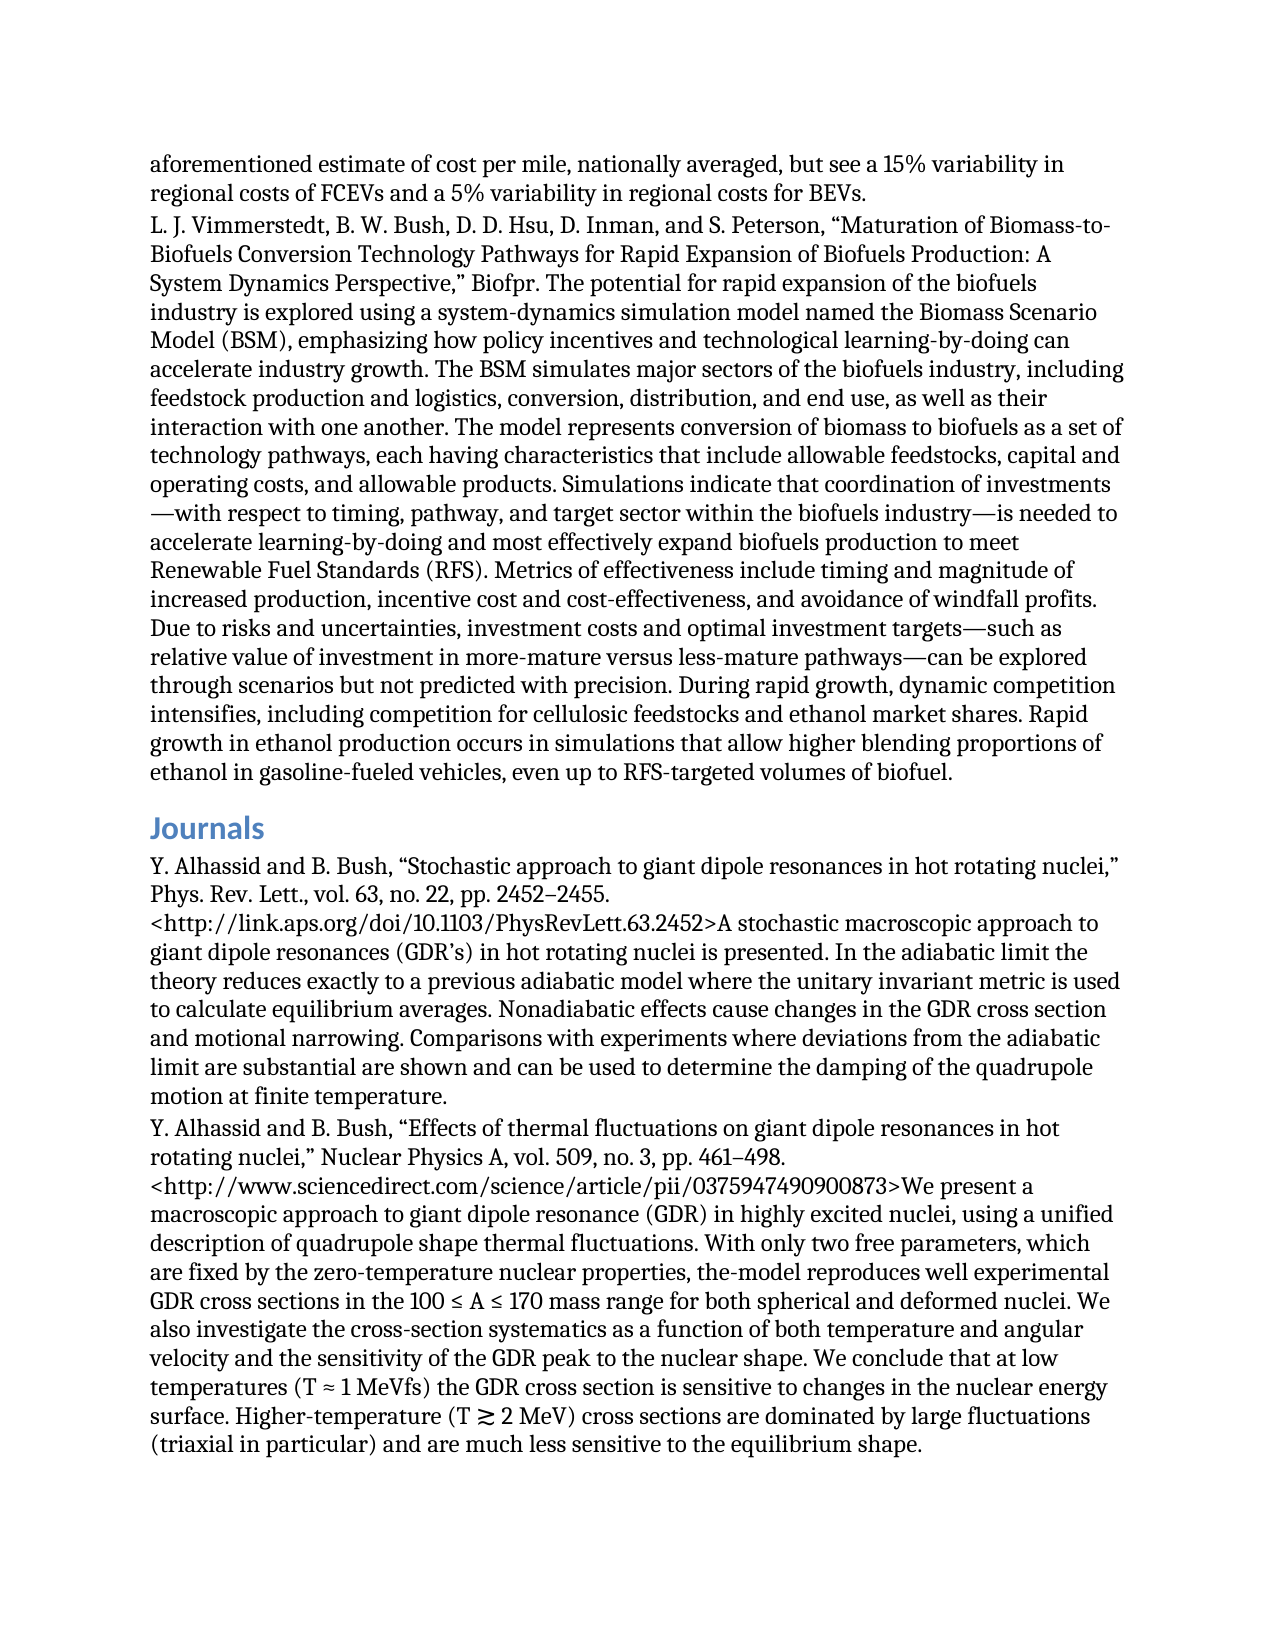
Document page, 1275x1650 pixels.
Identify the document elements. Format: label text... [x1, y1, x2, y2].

subtitle Journals [150, 807, 1125, 848]
text Y. Alhassid and B. Bush, “Effects of thermal fluctuations on giant dipole resonances in hot rotating nuclei,” Nuclear Physics A, vol. 509, no. 3, pp. 461–498. <http://www.sciencedirect.com/science/article/pii/0375947490900873>We present a macroscopic approach to giant dipole resonance (GDR) in highly excited nuclei, using a unified description of quadrupole shape thermal fluctuations. With only two free parameters, which are fixed by the zero-temperature nuclear properties, the-model reproduces well experimental GDR cross sections in the 100 ≤ A ≤ 170 mass range for both spherical and deformed nuclei. We also investigate the cross-section systematics as a function of both temperature and angular velocity and the sensitivity of the GDR peak to the nuclear shape. We conclude that at low temperatures (T ≈ 1 MeVfs) the GDR cross section is sensitive to changes in the nuclear energy surface. Higher-temperature (T ≳ 2 MeV) cross sections are dominated by large fluctuations (triaxial in particular) and are much less sensitive to the equilibrium shape. [150, 1114, 1125, 1459]
text Y. Alhassid and B. Bush, “Stochastic approach to giant dipole resonances in hot rotating nuclei,” Phys. Rev. Lett., vol. 63, no. 22, pp. 2452–2455. <http://link.aps.org/doi/10.1103/PhysRevLett.63.2452>A stochastic macroscopic approach to giant dipole resonances (GDR’s) in hot rotating nuclei is presented. In the adiabatic limit the theory reduces exactly to a previous adiabatic model where the unitary invariant metric is used to calculate equilibrium averages. Nonadiabatic effects cause changes in the GDR cross section and motional narrowing. Comparisons with experiments where deviations from the adiabatic limit are substantial are shown and can be used to determine the damping of the quadrupole motion at finite temperature. [150, 852, 1125, 1110]
text L. J. Vimmerstedt, B. W. Bush, D. D. Hsu, D. Inman, and S. Peterson, “Maturation of Biomass-to-Biofuels Conversion Technology Pathways for Rapid Expansion of Biofuels Production: A System Dynamics Perspective,” Biofpr. The potential for rapid expansion of the biofuels industry is explored using a system-dynamics simulation model named the Biomass Scenario Model (BSM), emphasizing how policy incentives and technological learning-by-doing can accelerate industry growth. The BSM simulates major sectors of the biofuels industry, including feedstock production and logistics, conversion, distribution, and end use, as well as their interaction with one another. The model represents conversion of biomass to biofuels as a set of technology pathways, each having characteristics that include allowable feedstocks, capital and operating costs, and allowable products. Simulations indicate that coordination of investments—with respect to timing, pathway, and target sector within the biofuels industry—is needed to accelerate learning-by-doing and most effectively expand biofuels production to meet Renewable Fuel Standards (RFS). Metrics of effectiveness include timing and magnitude of increased production, incentive cost and cost-effectiveness, and avoidance of windfall profits. Due to risks and uncertainties, investment costs and optimal investment targets—such as relative value of investment in more-mature versus less-mature pathways—can be explored through scenarios but not predicted with precision. During rapid growth, dynamic competition intensifies, including competition for cellulosic feedstocks and ethanol market shares. Rapid growth in ethanol production occurs in simulations that allow higher blending proportions of ethanol in gasoline-fueled vehicles, even up to RFS-targeted volumes of biofuel. [150, 211, 1125, 786]
